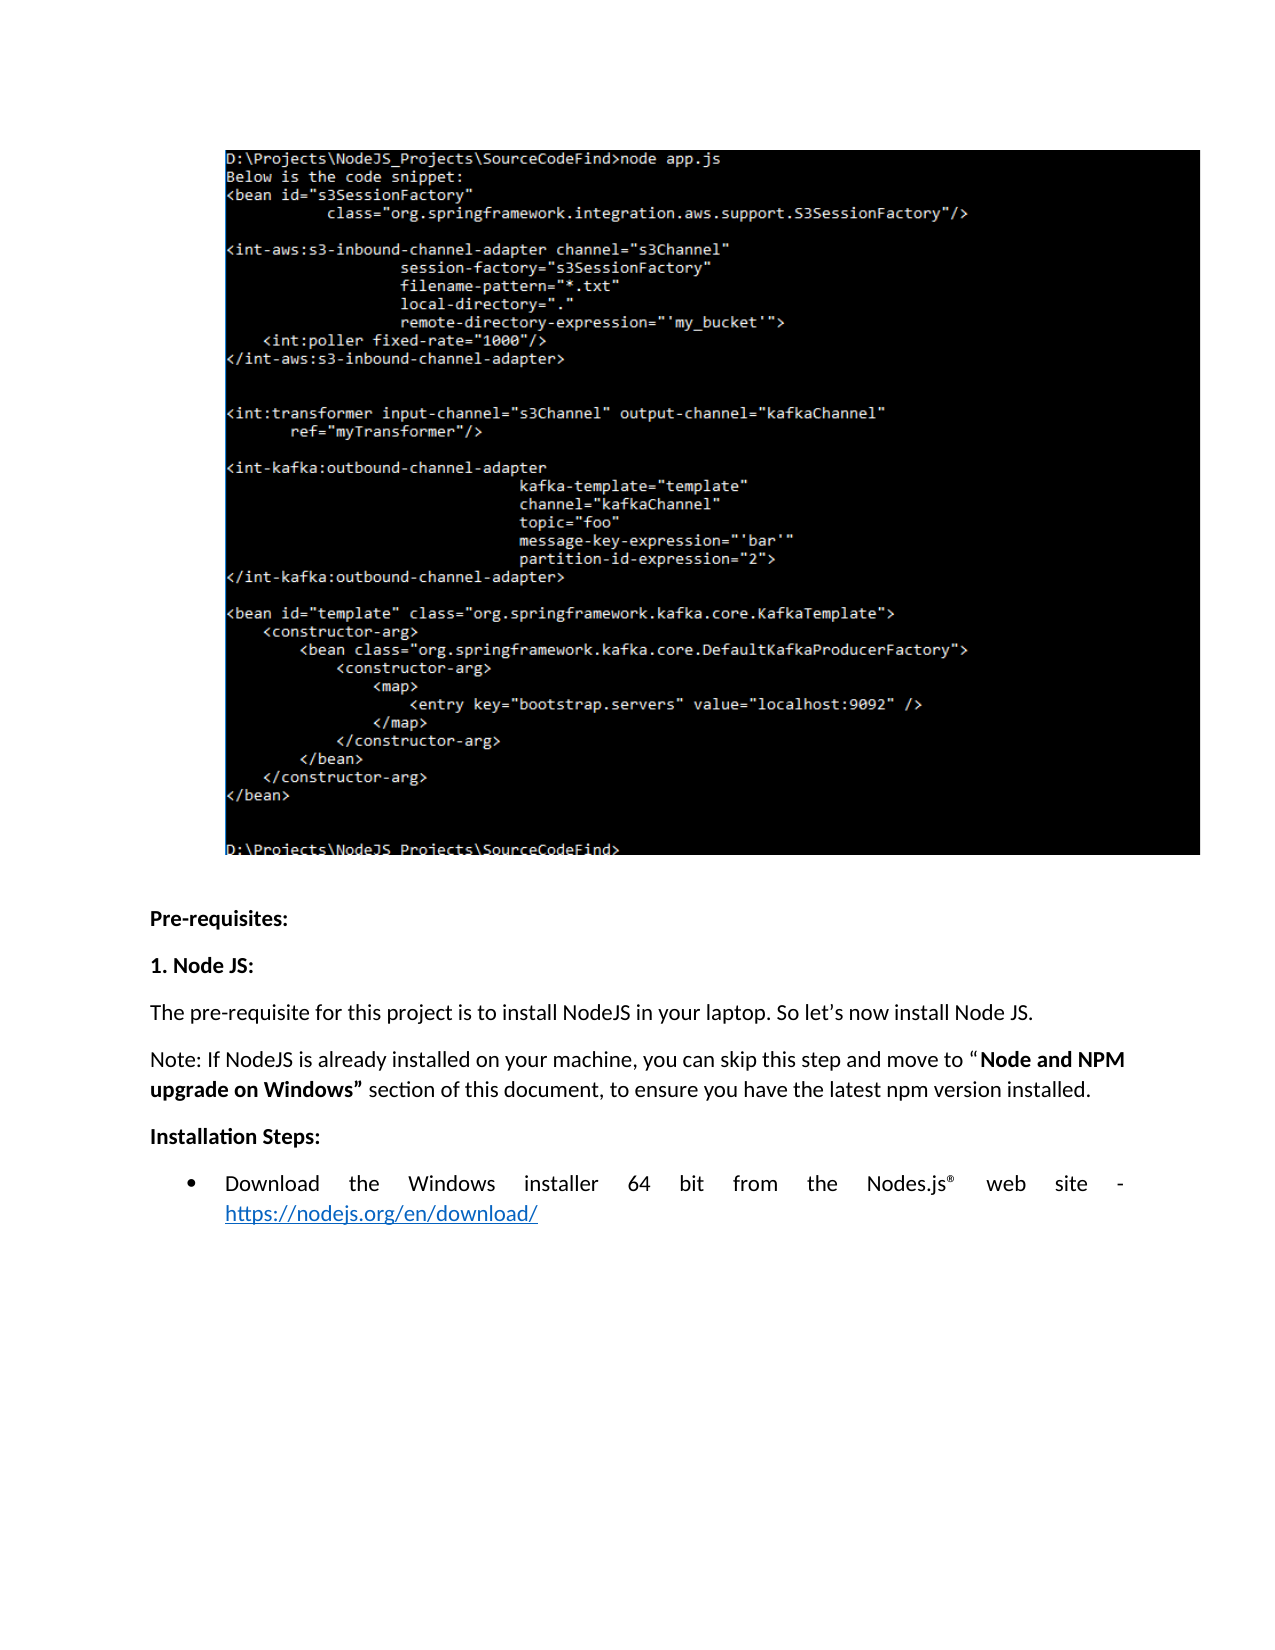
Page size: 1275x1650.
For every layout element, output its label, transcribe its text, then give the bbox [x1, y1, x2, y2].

list Download the Windows installer 64 bit from the Nodes.js® web site - https://nodejs.org/en/download/ [187, 1169, 1125, 1227]
text Note: If NodeJS is already installed on your machine, you can skip this step and move to “Node and NPM upgrade on Windows” section of this document, to ensure you have the latest npm version installed. [150, 1045, 1125, 1103]
text 1. Node JS: [150, 951, 1125, 979]
text The pre-requisite for this project is to install NodeJS in your laptop. So let’s now install Node JS. [150, 998, 1125, 1026]
picture [225, 150, 1200, 855]
text Installation Steps: [150, 1122, 1125, 1150]
text Pre-requisites: [150, 904, 1125, 932]
